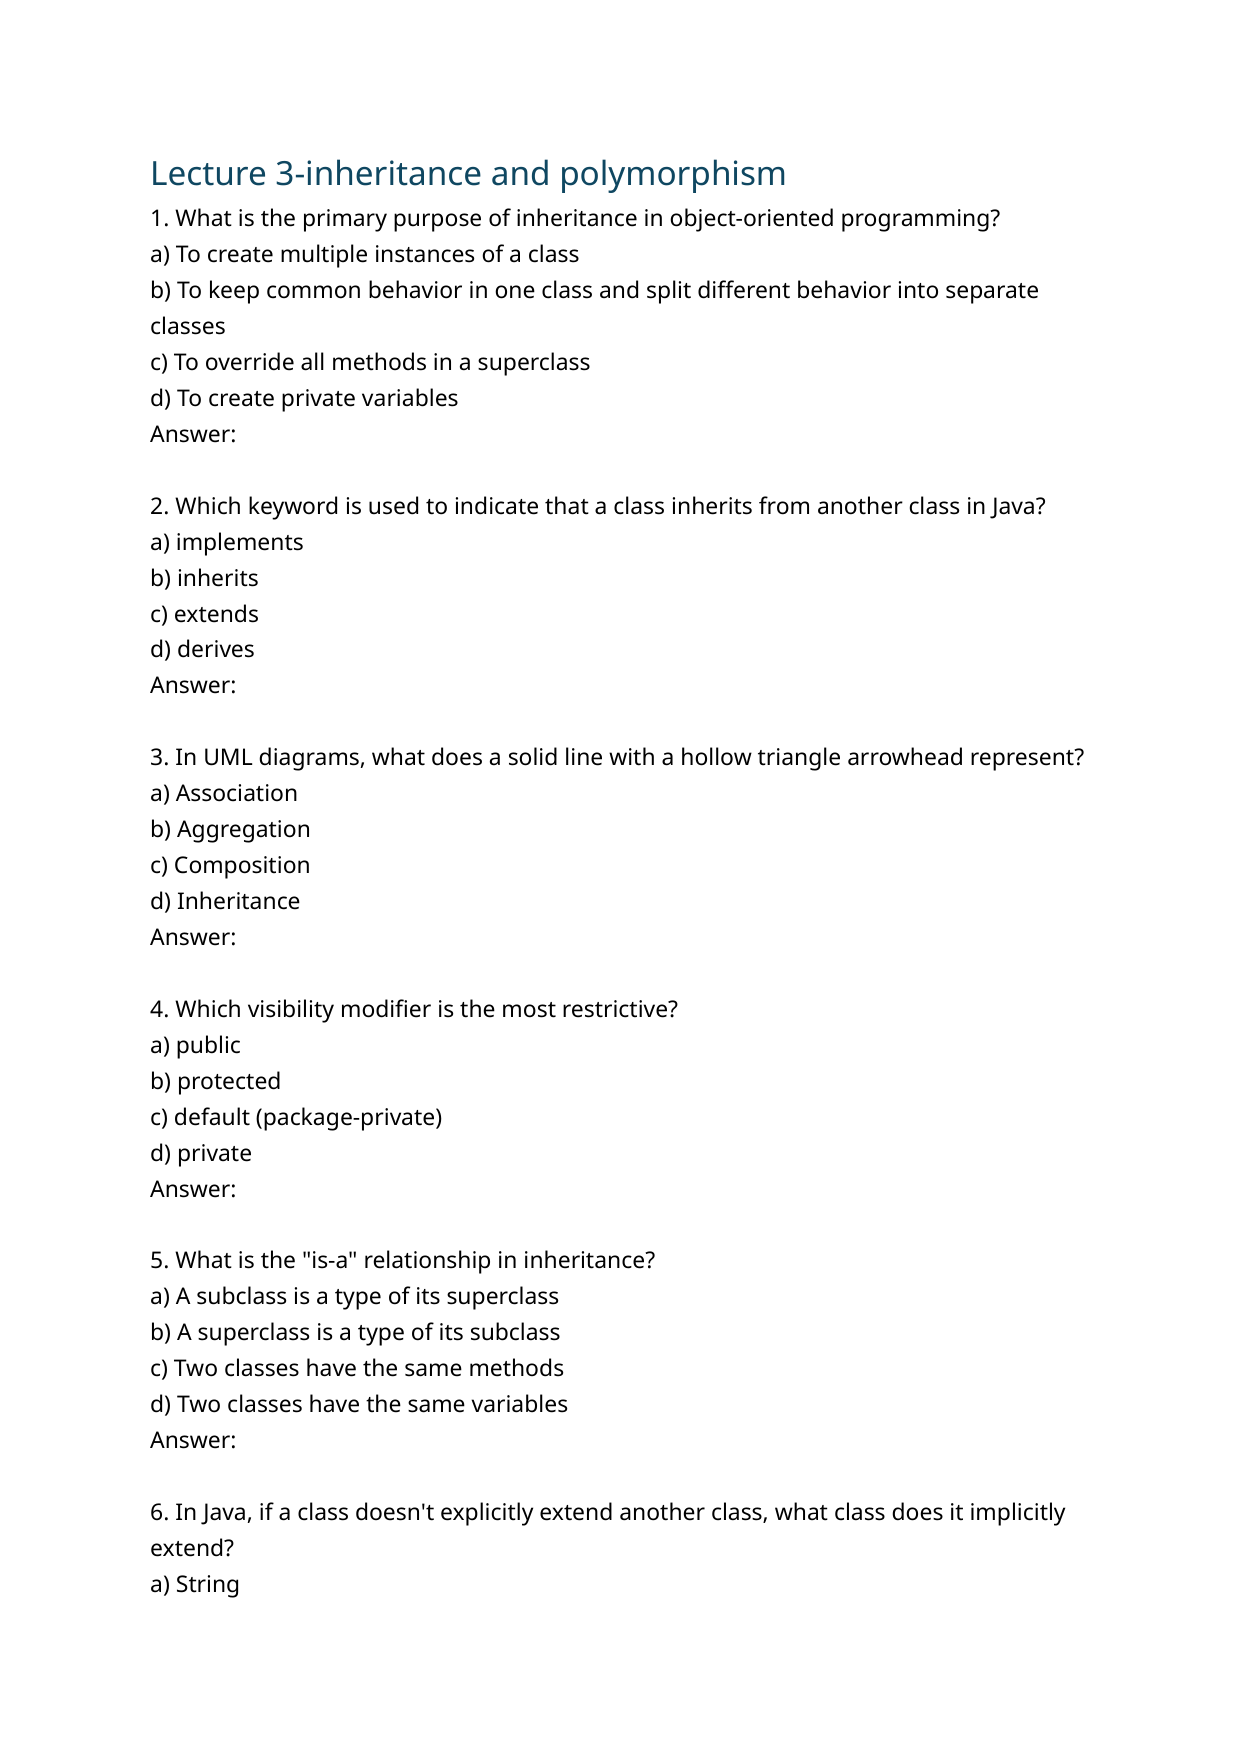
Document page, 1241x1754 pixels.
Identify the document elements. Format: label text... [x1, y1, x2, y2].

text b) protected [150, 1065, 1090, 1096]
text b) A superclass is a type of its subclass [150, 1316, 1090, 1347]
text 1. What is the primary purpose of inheritance in object-oriented programming? [150, 202, 1090, 233]
text 6. In Java, if a class doesn't explicitly extend another class, what class does it implicitly extend? [150, 1496, 1090, 1563]
text a) Association [150, 777, 1090, 808]
text b) To keep common behavior in one class and split different behavior into separate classes [150, 274, 1090, 341]
text Answer: [150, 1424, 1090, 1455]
text d) Inheritance [150, 885, 1090, 916]
text c) default (package-private) [150, 1101, 1090, 1132]
text a) To create multiple instances of a class [150, 238, 1090, 269]
text Answer: [150, 669, 1090, 701]
text d) To create private variables [150, 382, 1090, 413]
text d) derives [150, 633, 1090, 665]
text 2. Which keyword is used to indicate that a class inherits from another class in Java? [150, 490, 1090, 521]
subtitle Lecture 3-inheritance and polymorphism [150, 150, 1090, 195]
text d) Two classes have the same variables [150, 1388, 1090, 1419]
text Answer: [150, 1172, 1090, 1204]
text 4. Which visibility modifier is the most restrictive? [150, 993, 1090, 1024]
text b) Aggregation [150, 813, 1090, 844]
text c) Two classes have the same methods [150, 1352, 1090, 1383]
text a) public [150, 1029, 1090, 1060]
text a) implements [150, 526, 1090, 557]
text b) inherits [150, 562, 1090, 593]
text c) To override all methods in a superclass [150, 346, 1090, 377]
text a) String [150, 1568, 1090, 1599]
text Answer: [150, 921, 1090, 952]
text a) A subclass is a type of its superclass [150, 1280, 1090, 1312]
text d) private [150, 1137, 1090, 1168]
text Answer: [150, 418, 1090, 449]
text 5. What is the "is-a" relationship in inheritance? [150, 1244, 1090, 1276]
text 3. In UML diagrams, what does a solid line with a hollow triangle arrowhead represent? [150, 741, 1090, 772]
text c) Composition [150, 849, 1090, 880]
text c) extends [150, 597, 1090, 629]
